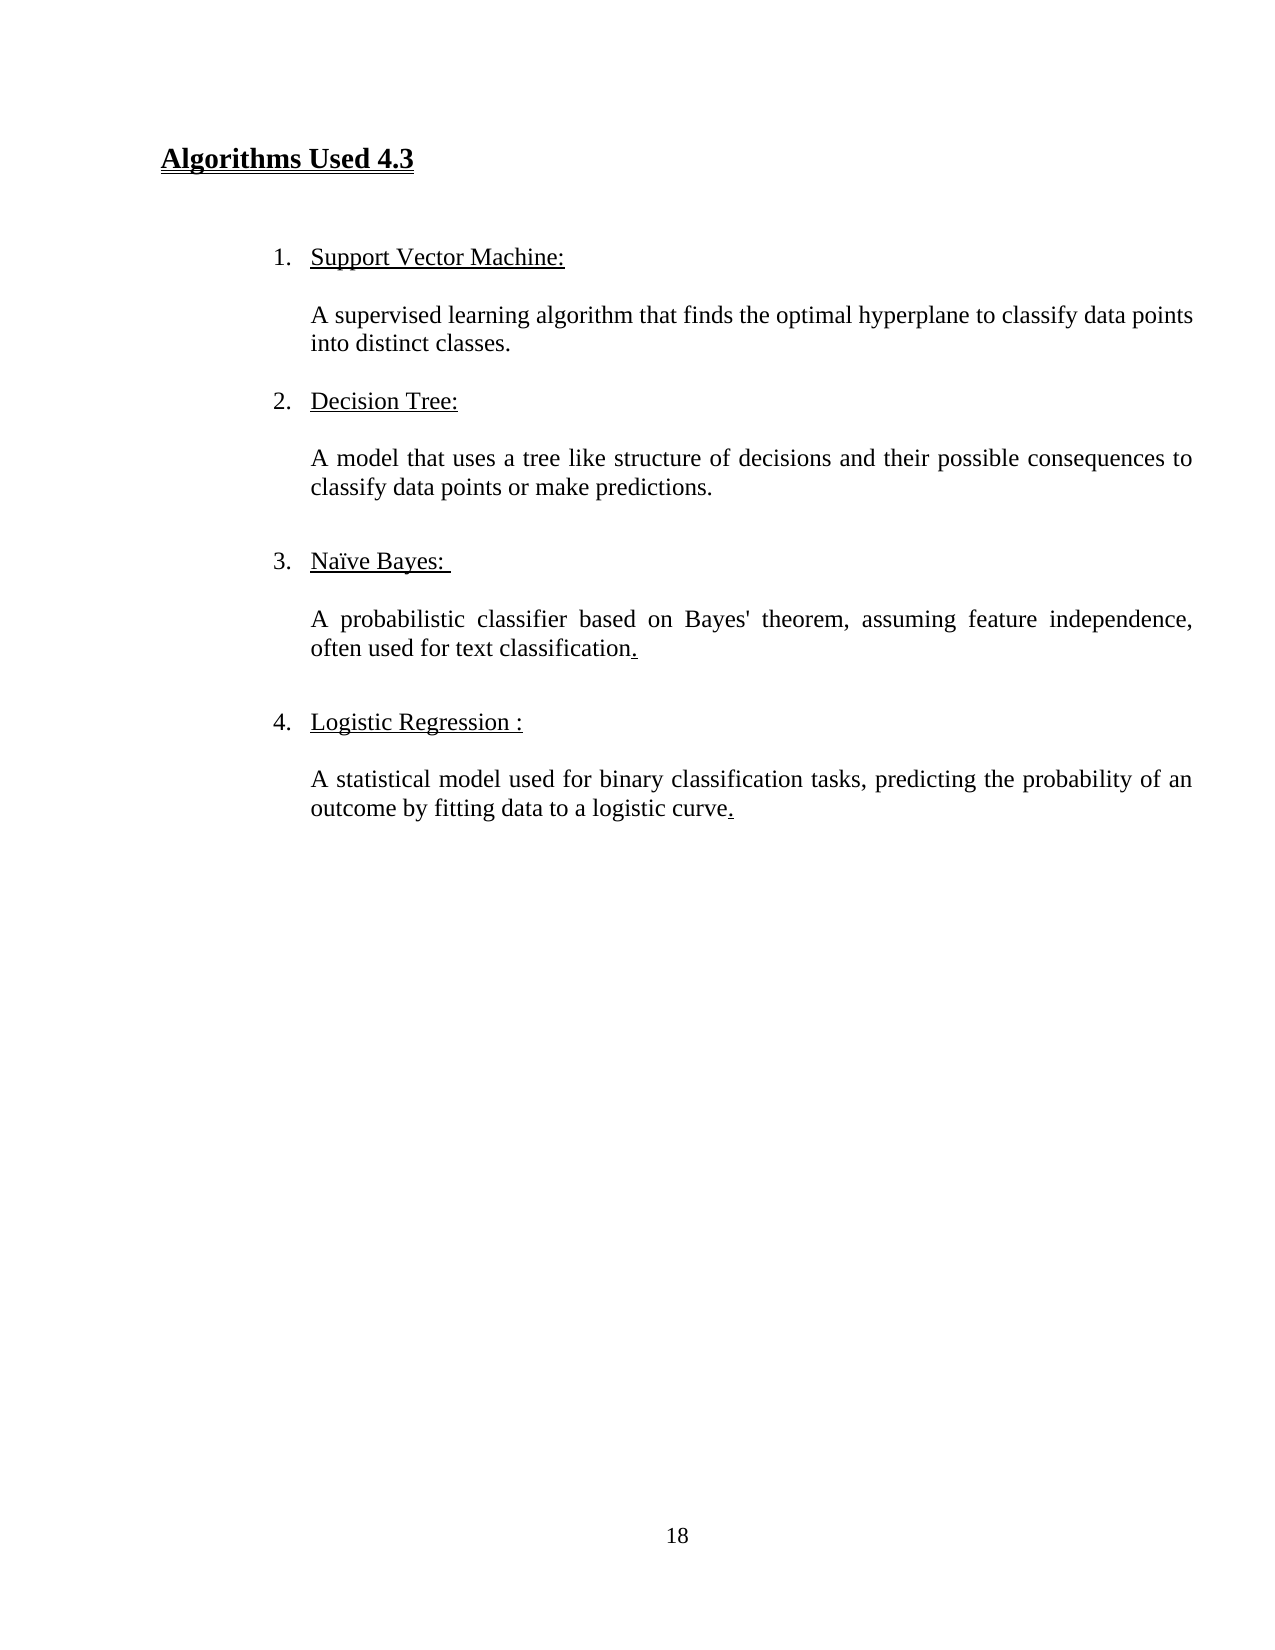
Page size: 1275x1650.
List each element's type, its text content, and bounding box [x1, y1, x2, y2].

text A statistical model used for binary classification tasks, predicting the probability of an outcome by fitting data to a logistic curve. [310, 764, 1194, 822]
text Algorithms Used 4.3 [160, 142, 1194, 175]
text A model that uses a tree like structure of decisions and their possible consequences to classify data points or make predictions. [310, 443, 1194, 501]
text A probabilistic classifier based on Bayes' theorem, assuming feature independence, often used for text classification. [310, 604, 1194, 661]
text A supervised learning algorithm that finds the optimal hyperplane to classify data points into distinct classes. [310, 300, 1194, 357]
list Support Vector Machine: [273, 242, 1194, 271]
list Logistic Regression : [273, 707, 1194, 736]
list Naïve Bayes: [273, 546, 1194, 575]
list Decision Tree: [273, 386, 1194, 415]
